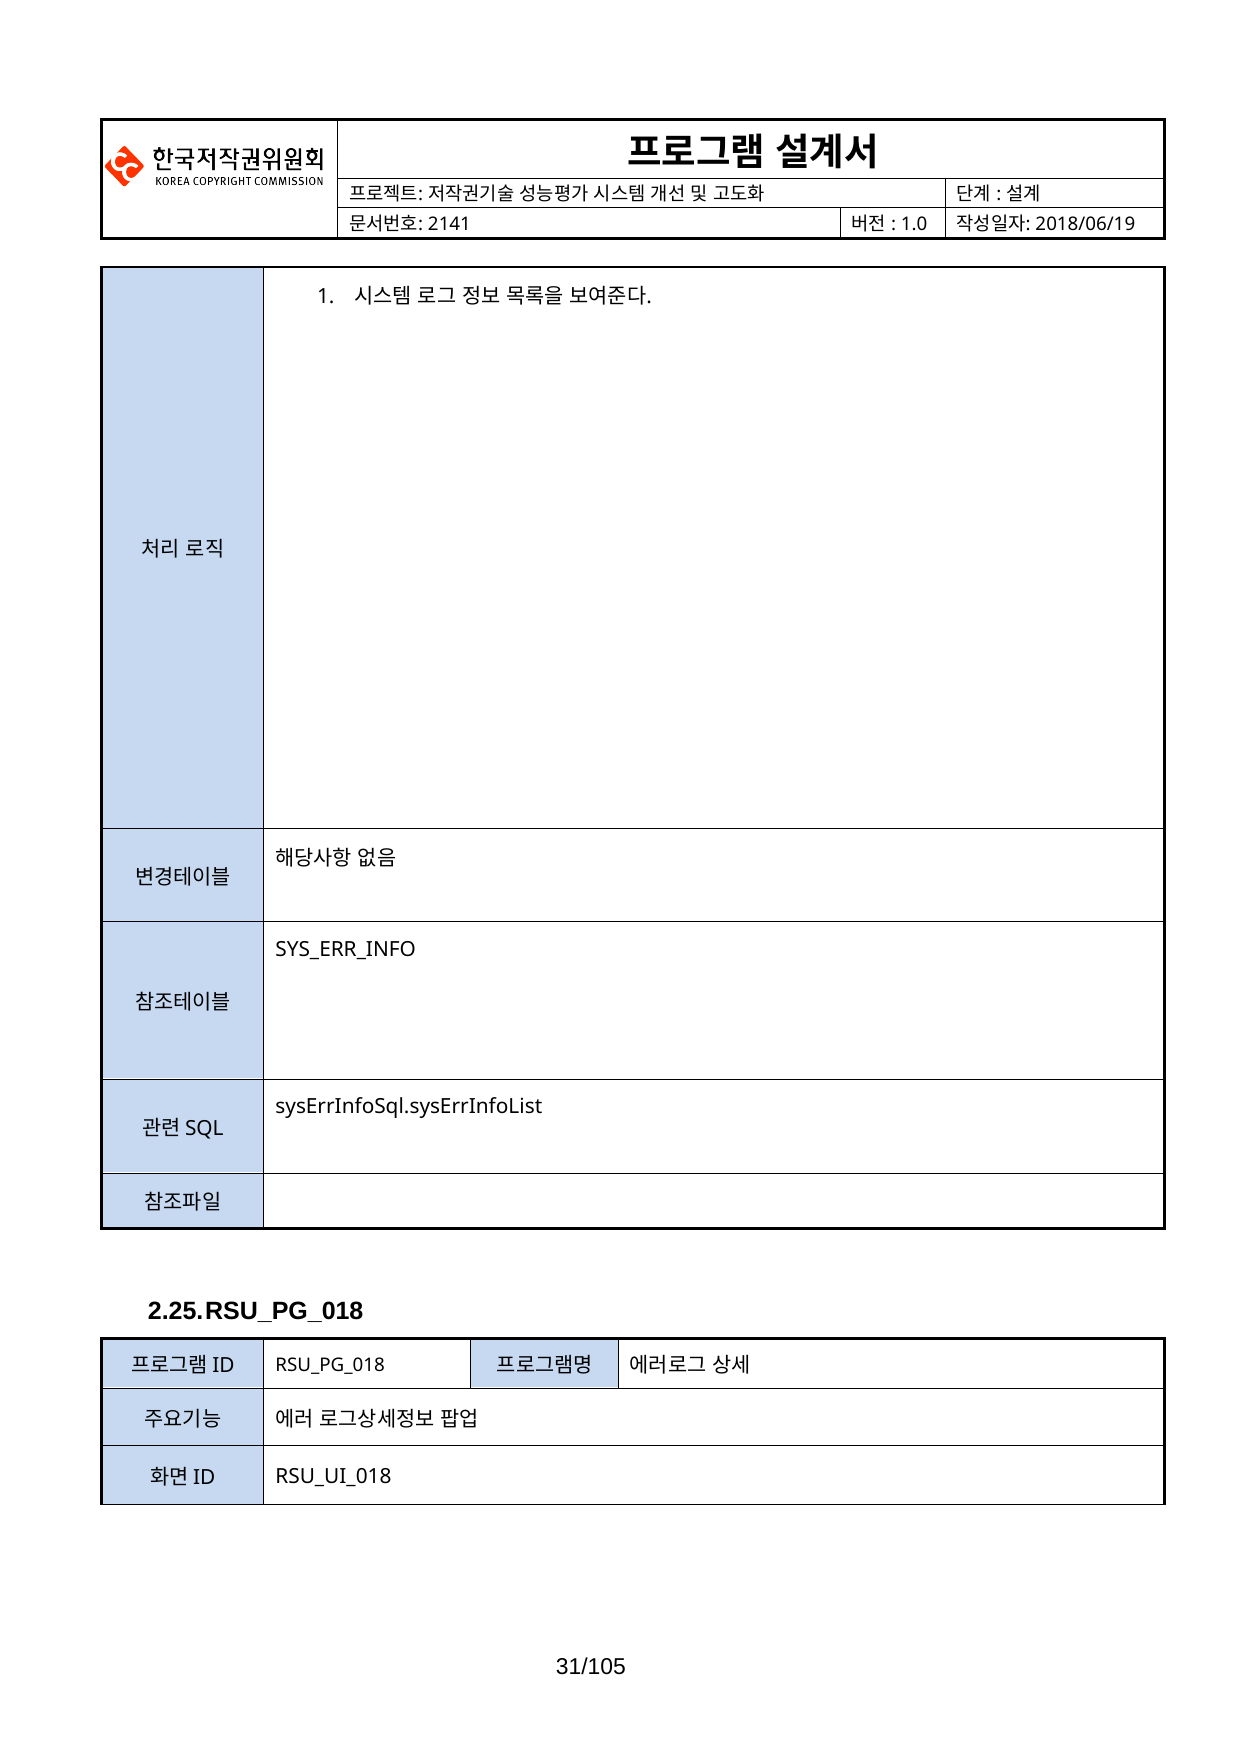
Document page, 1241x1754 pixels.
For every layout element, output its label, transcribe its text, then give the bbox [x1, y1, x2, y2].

table_cell 주요기능 [103, 1389, 263, 1445]
subtitle RSU_PG_018 [148, 1296, 1092, 1324]
table_cell 참조테이블 [103, 922, 263, 1078]
table_cell 처리 로직 [103, 268, 263, 828]
table_cell sysErrInfoSql.sysErrInfoList [264, 1080, 1163, 1172]
table_cell 참조파일 [103, 1174, 263, 1227]
picture [101, 140, 327, 191]
table_cell 해당사항 없음 [264, 829, 1163, 921]
table_cell 시스템 로그 정보 목록을 보여준다. [264, 268, 1163, 828]
table_cell [264, 1174, 1163, 1227]
table_cell 에러 로그상세정보 팝업 [264, 1389, 1163, 1445]
table_cell 관련SQL [103, 1080, 263, 1172]
table_header 프로그램ID [103, 1340, 263, 1387]
table_cell RSU_UI_018 [264, 1446, 1163, 1504]
table_header 프로그램명 [471, 1340, 618, 1387]
table_header RSU_PG_018 [264, 1340, 470, 1387]
table_cell SYS_ERR_INFO [264, 922, 1163, 1078]
table_cell 변경테이블 [103, 829, 263, 921]
table_header 에러로그 상세 [619, 1340, 1163, 1387]
table_cell 화면ID [103, 1446, 263, 1504]
